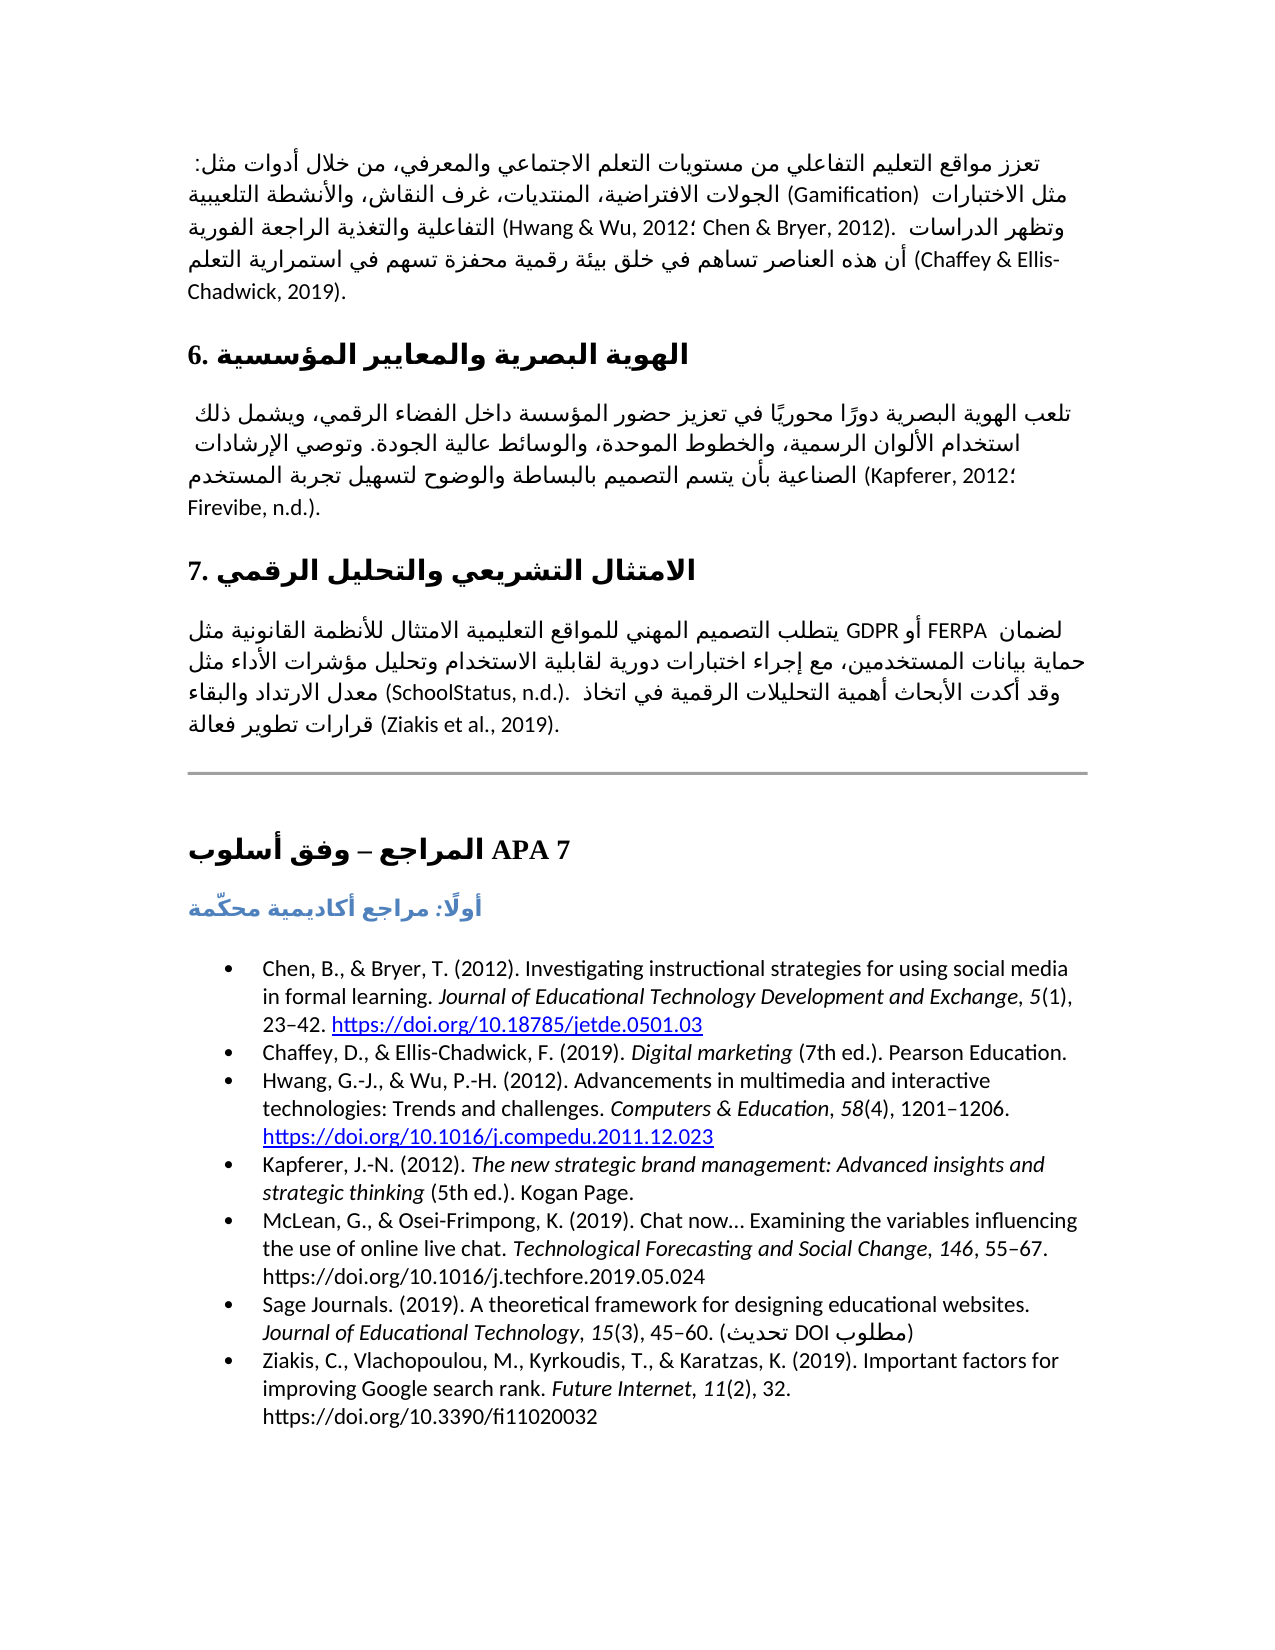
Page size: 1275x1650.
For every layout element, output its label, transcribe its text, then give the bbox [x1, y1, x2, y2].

subtitle 6. الهوية البصرية والمعايير المؤسسية [187, 338, 1087, 371]
subtitle المراجع – وفق أسلوب APA 7 [187, 833, 1087, 866]
text يتطلب التصميم المهني للمواقع التعليمية الامتثال للأنظمة القانونية مثل GDPR أو FERPA لضمان حماية بيانات المستخدمين، مع إجراء اختبارات دورية لقابلية الاستخدام وتحليل مؤشرات الأداء مثل معدل الارتداد والبقاء (SchoolStatus, n.d.). وقد أكدت الأبحاث أهمية التحليلات الرقمية في اتخاذ قرارات تطوير فعالة (Ziakis et al., 2019). [187, 616, 1087, 738]
list McLean, G., & Osei-Frimpong, K. (2019). Chat now… Examining the variables influencing the use of online live chat. Technological Forecasting and Social Change, 146, 55–67. https://doi.org/10.1016/j.techfore.2019.05.024 [225, 1206, 1087, 1290]
list Chen, B., & Bryer, T. (2012). Investigating instructional strategies for using social media in formal learning. Journal of Educational Technology Development and Exchange, 5(1), 23–42. https://doi.org/10.18785/jetde.0501.03 [225, 954, 1087, 1038]
subtitle 7. الامتثال التشريعي والتحليل الرقمي [187, 554, 1087, 587]
text تلعب الهوية البصرية دورًا محوريًا في تعزيز حضور المؤسسة داخل الفضاء الرقمي، ويشمل ذلك استخدام الألوان الرسمية، والخطوط الموحدة، والوسائط عالية الجودة. وتوصي الإرشادات الصناعية بأن يتسم التصميم بالبساطة والوضوح لتسهيل تجربة المستخدم (Kapferer, 2012؛ Firevibe, n.d.). [187, 400, 1087, 521]
subtitle أولًا: مراجع أكاديمية محكّمة [187, 895, 1087, 921]
list Ziakis, C., Vlachopoulou, M., Kyrkoudis, T., & Karatzas, K. (2019). Important factors for improving Google search rank. Future Internet, 11(2), 32. https://doi.org/10.3390/fi11020032 [225, 1346, 1087, 1430]
text تعزز مواقع التعليم التفاعلي من مستويات التعلم الاجتماعي والمعرفي، من خلال أدوات مثل: الجولات الافتراضية، المنتديات، غرف النقاش، والأنشطة التلعيبية (Gamification) مثل الاختبارات التفاعلية والتغذية الراجعة الفورية (Hwang & Wu, 2012؛ Chen & Bryer, 2012). وتظهر الدراسات أن هذه العناصر تساهم في خلق بيئة رقمية محفزة تسهم في استمرارية التعلم (Chaffey & Ellis-Chadwick, 2019). [187, 150, 1087, 305]
list Sage Journals. (2019). A theoretical framework for designing educational websites. Journal of Educational Technology, 15(3), 45–60. (تحديث DOI مطلوب) [225, 1290, 1087, 1346]
list Chaffey, D., & Ellis-Chadwick, F. (2019). Digital marketing (7th ed.). Pearson Education. [225, 1038, 1087, 1066]
list Hwang, G.-J., & Wu, P.-H. (2012). Advancements in multimedia and interactive technologies: Trends and challenges. Computers & Education, 58(4), 1201–1206. https://doi.org/10.1016/j.compedu.2011.12.023 [225, 1066, 1087, 1150]
list Kapferer, J.-N. (2012). The new strategic brand management: Advanced insights and strategic thinking (5th ed.). Kogan Page. [225, 1150, 1087, 1206]
